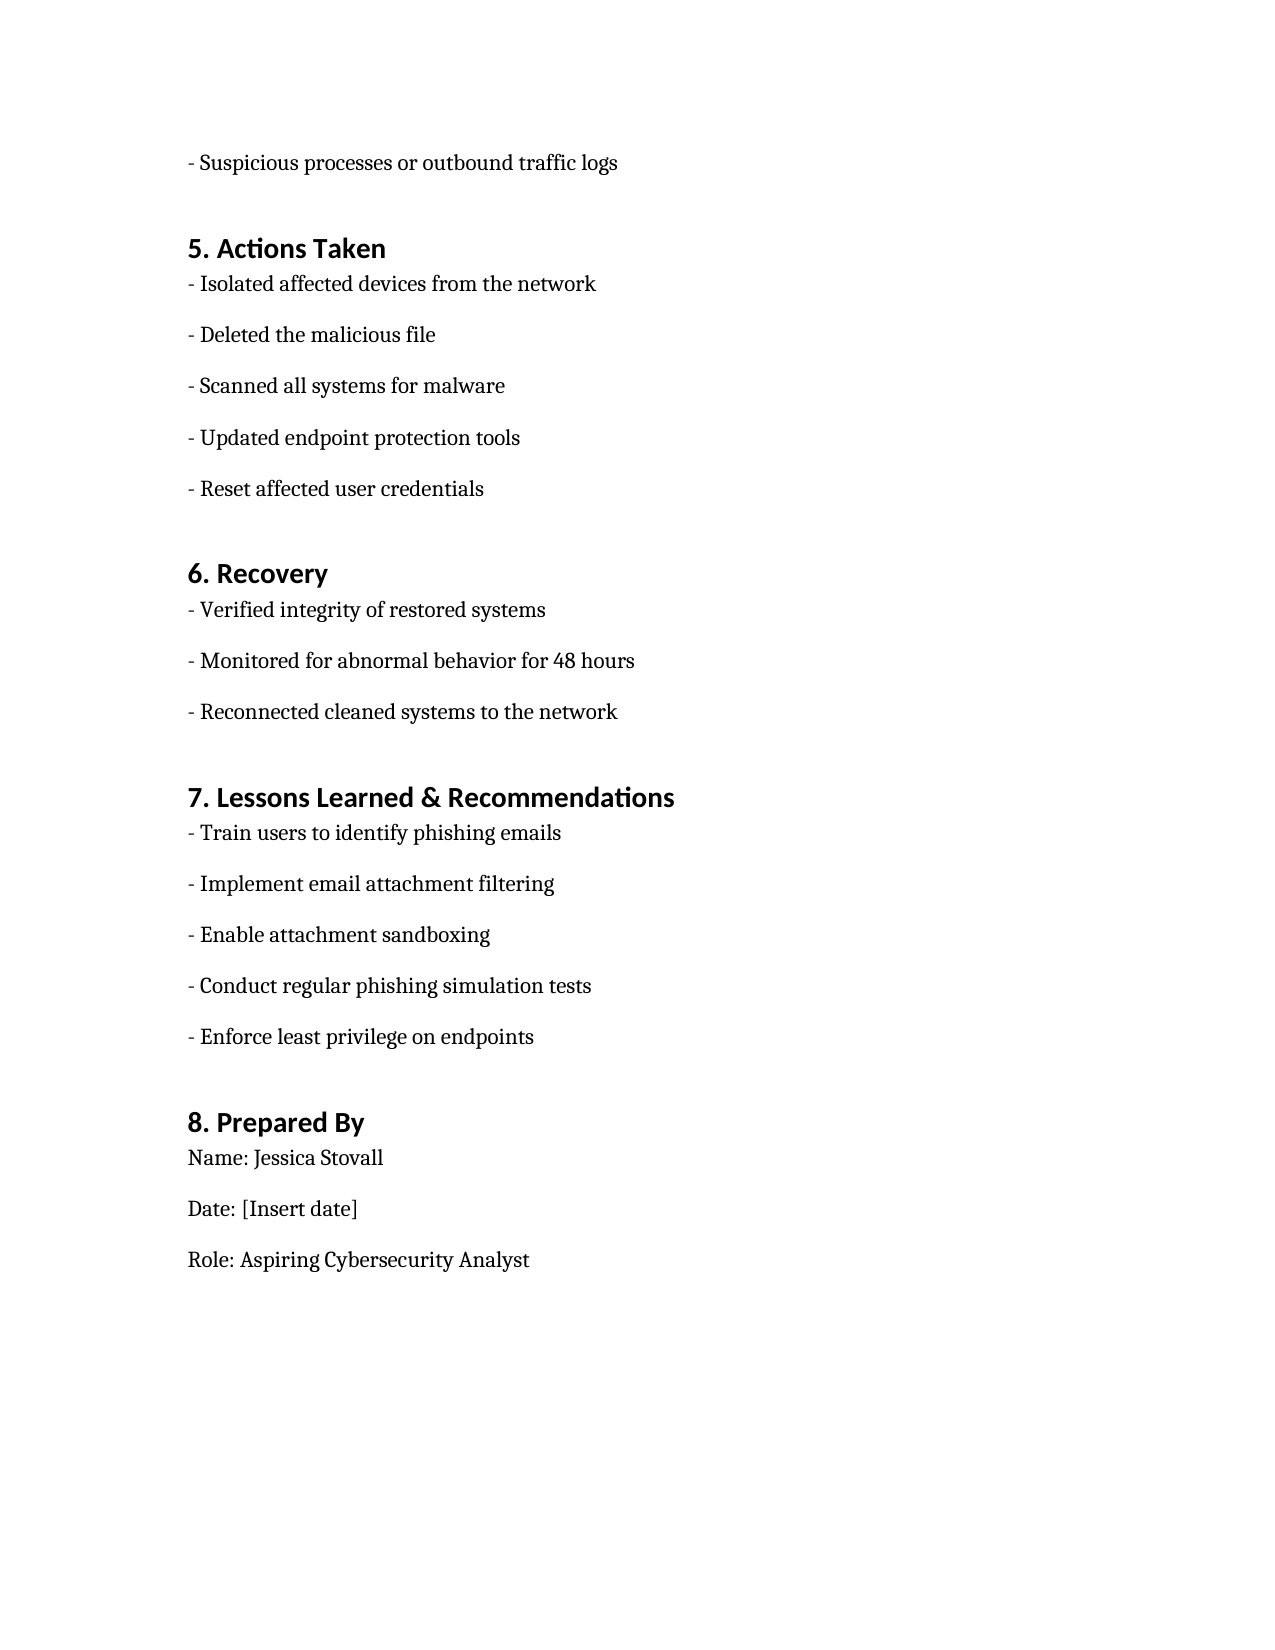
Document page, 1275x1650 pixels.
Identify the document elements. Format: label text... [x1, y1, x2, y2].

text - Reset affected user credentials [187, 475, 1087, 502]
text - Enforce least privilege on endpoints [187, 1024, 1087, 1050]
text - Suspicious processes or outbound traffic logs [187, 150, 1087, 176]
text - Train users to identify phishing emails [187, 820, 1087, 846]
text - Reconnected cleaned systems to the network [187, 698, 1087, 725]
text - Isolated affected devices from the network [187, 271, 1087, 297]
subtitle 7. Lessons Learned & Recommendations [187, 779, 1087, 814]
text - Deleted the malicious file [187, 322, 1087, 348]
text - Verified integrity of restored systems [187, 596, 1087, 623]
text - Conduct regular phishing simulation tests [187, 973, 1087, 999]
text - Enable attachment sandboxing [187, 922, 1087, 948]
text - Implement email attachment filtering [187, 871, 1087, 897]
subtitle 5. Actions Taken [187, 230, 1087, 266]
text - Scanned all systems for malware [187, 373, 1087, 399]
subtitle 6. Recovery [187, 556, 1087, 591]
text - Updated endpoint protection tools [187, 424, 1087, 451]
subtitle 8. Prepared By [187, 1104, 1087, 1140]
text Role: Aspiring Cybersecurity Analyst [187, 1247, 1087, 1273]
text Date: [Insert date] [187, 1196, 1087, 1222]
text Name: Jessica Stovall [187, 1145, 1087, 1171]
text - Monitored for abnormal behavior for 48 hours [187, 647, 1087, 674]
